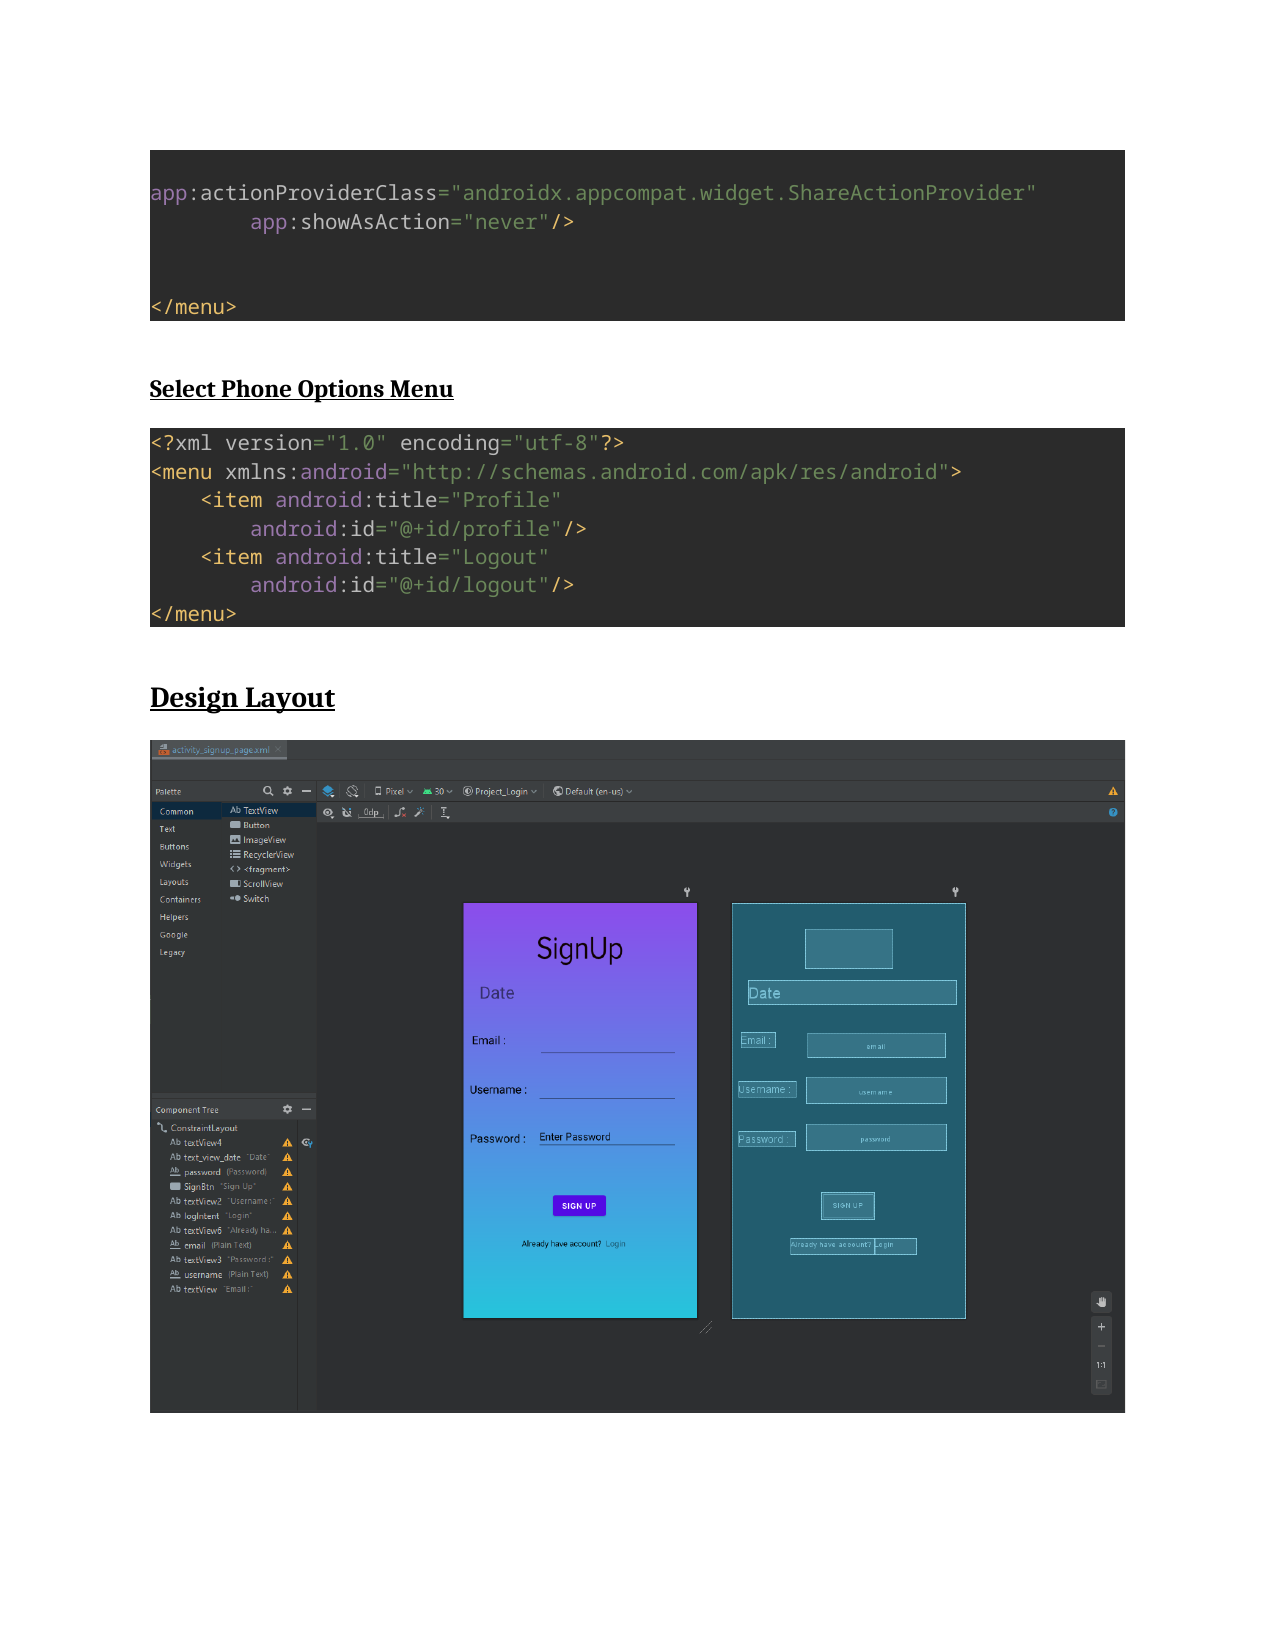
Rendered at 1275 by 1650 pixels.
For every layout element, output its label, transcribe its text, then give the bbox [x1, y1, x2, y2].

text <?xml version="1.0" encoding="utf-8"?> <menu xmlns:android="http://schemas.android.com/apk/res/android"> <item android:title="Profile" android:id="@+id/profile"/> <item android:title="Logout" android:id="@+id/logout"/> </menu> [150, 428, 1125, 627]
picture [150, 740, 1125, 1413]
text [150, 150, 1125, 321]
text Design Layout [150, 681, 1125, 715]
text Select Phone Options Menu [150, 374, 1125, 403]
